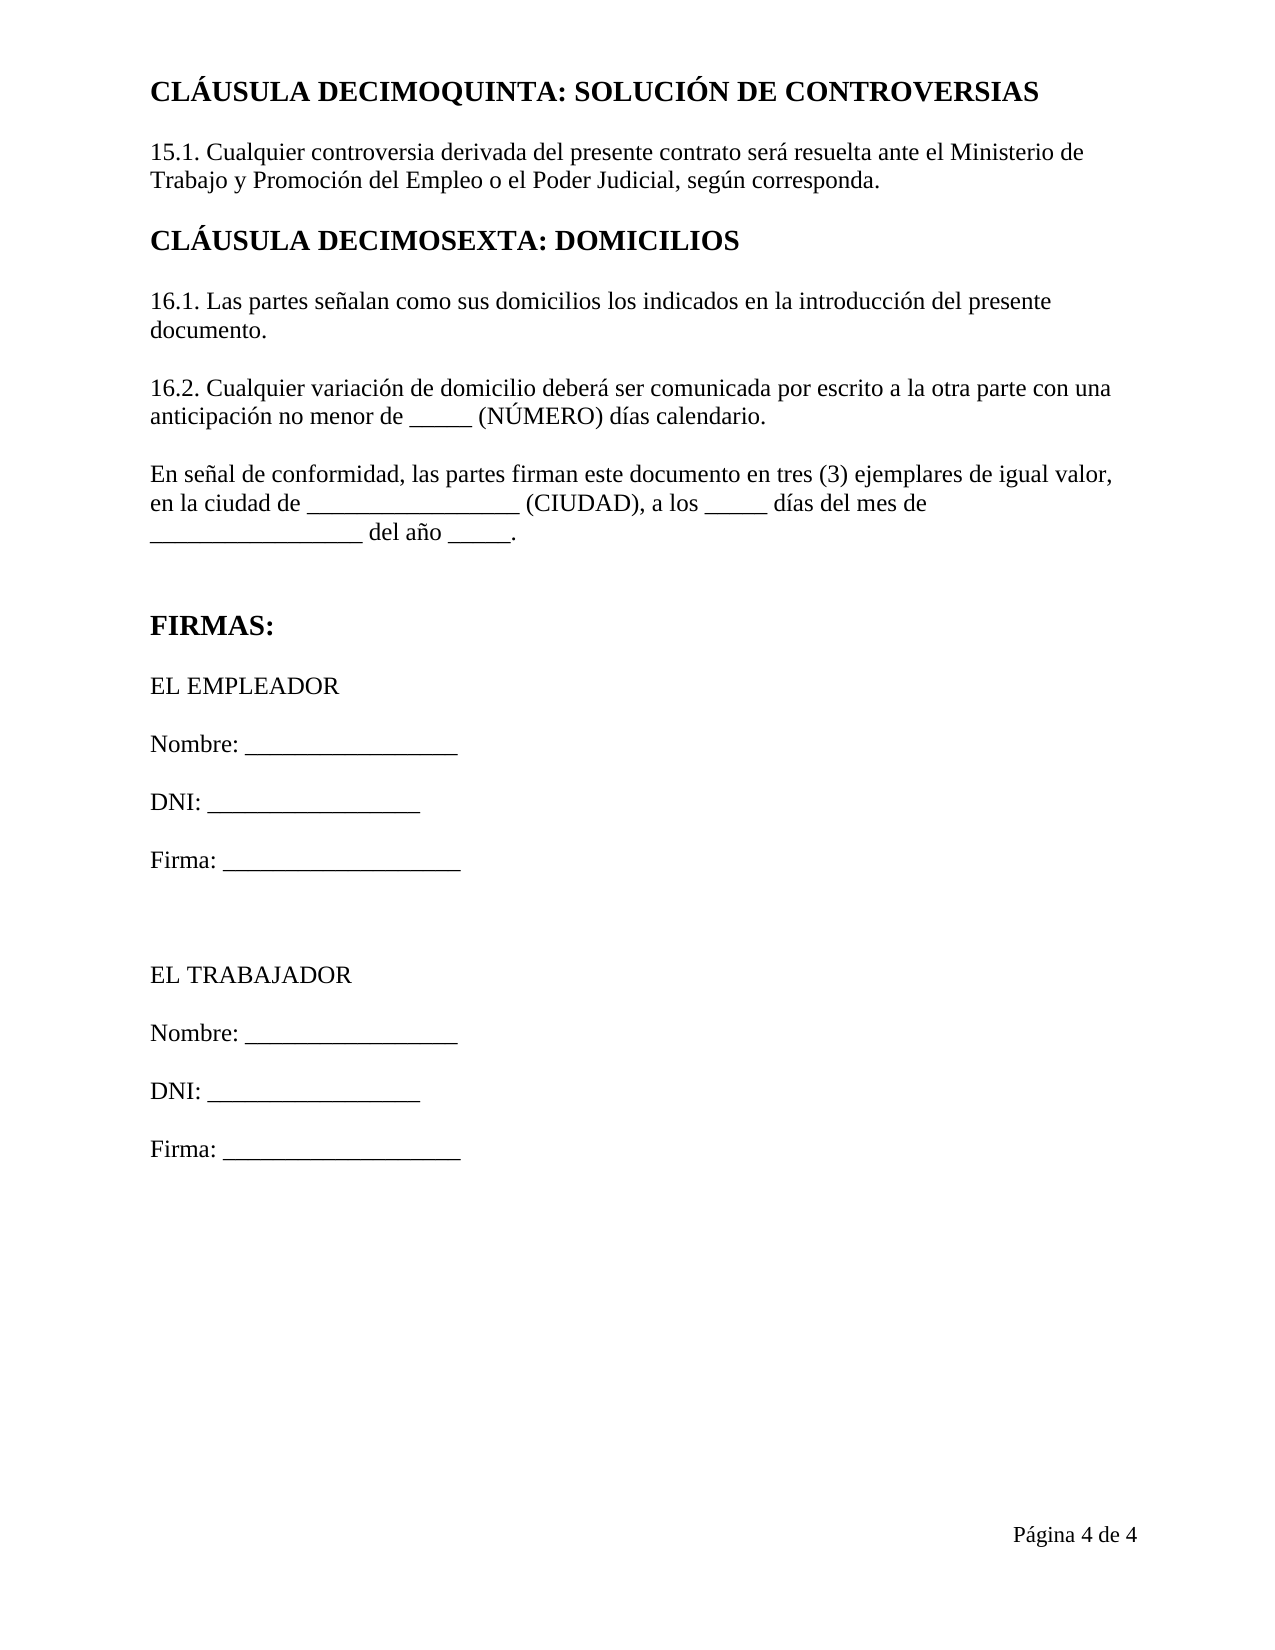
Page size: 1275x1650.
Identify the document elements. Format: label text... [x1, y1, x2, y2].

text EL TRABAJADOR [150, 961, 1137, 989]
text CLÁUSULA DECIMOSEXTA: DOMICILIOS [150, 223, 1137, 257]
text FIRMAS: [150, 608, 1137, 642]
text En señal de conformidad, las partes firman este documento en tres (3) ejemplares de igual valor, en la ciudad de _________________ (CIUDAD), a los _____ días del mes de _________________ del año _____. [150, 459, 1137, 546]
text EL EMPLEADOR [150, 671, 1137, 700]
text Firma: ___________________ [150, 1134, 1137, 1163]
text CLÁUSULA DECIMOQUINTA: SOLUCIÓN DE CONTROVERSIAS [150, 74, 1137, 107]
text 16.1. Las partes señalan como sus domicilios los indicados en la introducción del presente documento. [150, 286, 1137, 343]
text Nombre: _________________ [150, 729, 1137, 758]
text DNI: _________________ [150, 1076, 1137, 1105]
text 16.2. Cualquier variación de domicilio deberá ser comunicada por escrito a la otra parte con una anticipación no menor de _____ (NÚMERO) días calendario. [150, 373, 1137, 430]
text DNI: _________________ [150, 787, 1137, 816]
text Nombre: _________________ [150, 1018, 1137, 1047]
text Firma: ___________________ [150, 845, 1137, 873]
text 15.1. Cualquier controversia derivada del presente contrato será resuelta ante el Ministerio de Trabajo y Promoción del Empleo o el Poder Judicial, según corresponda. [150, 137, 1137, 194]
